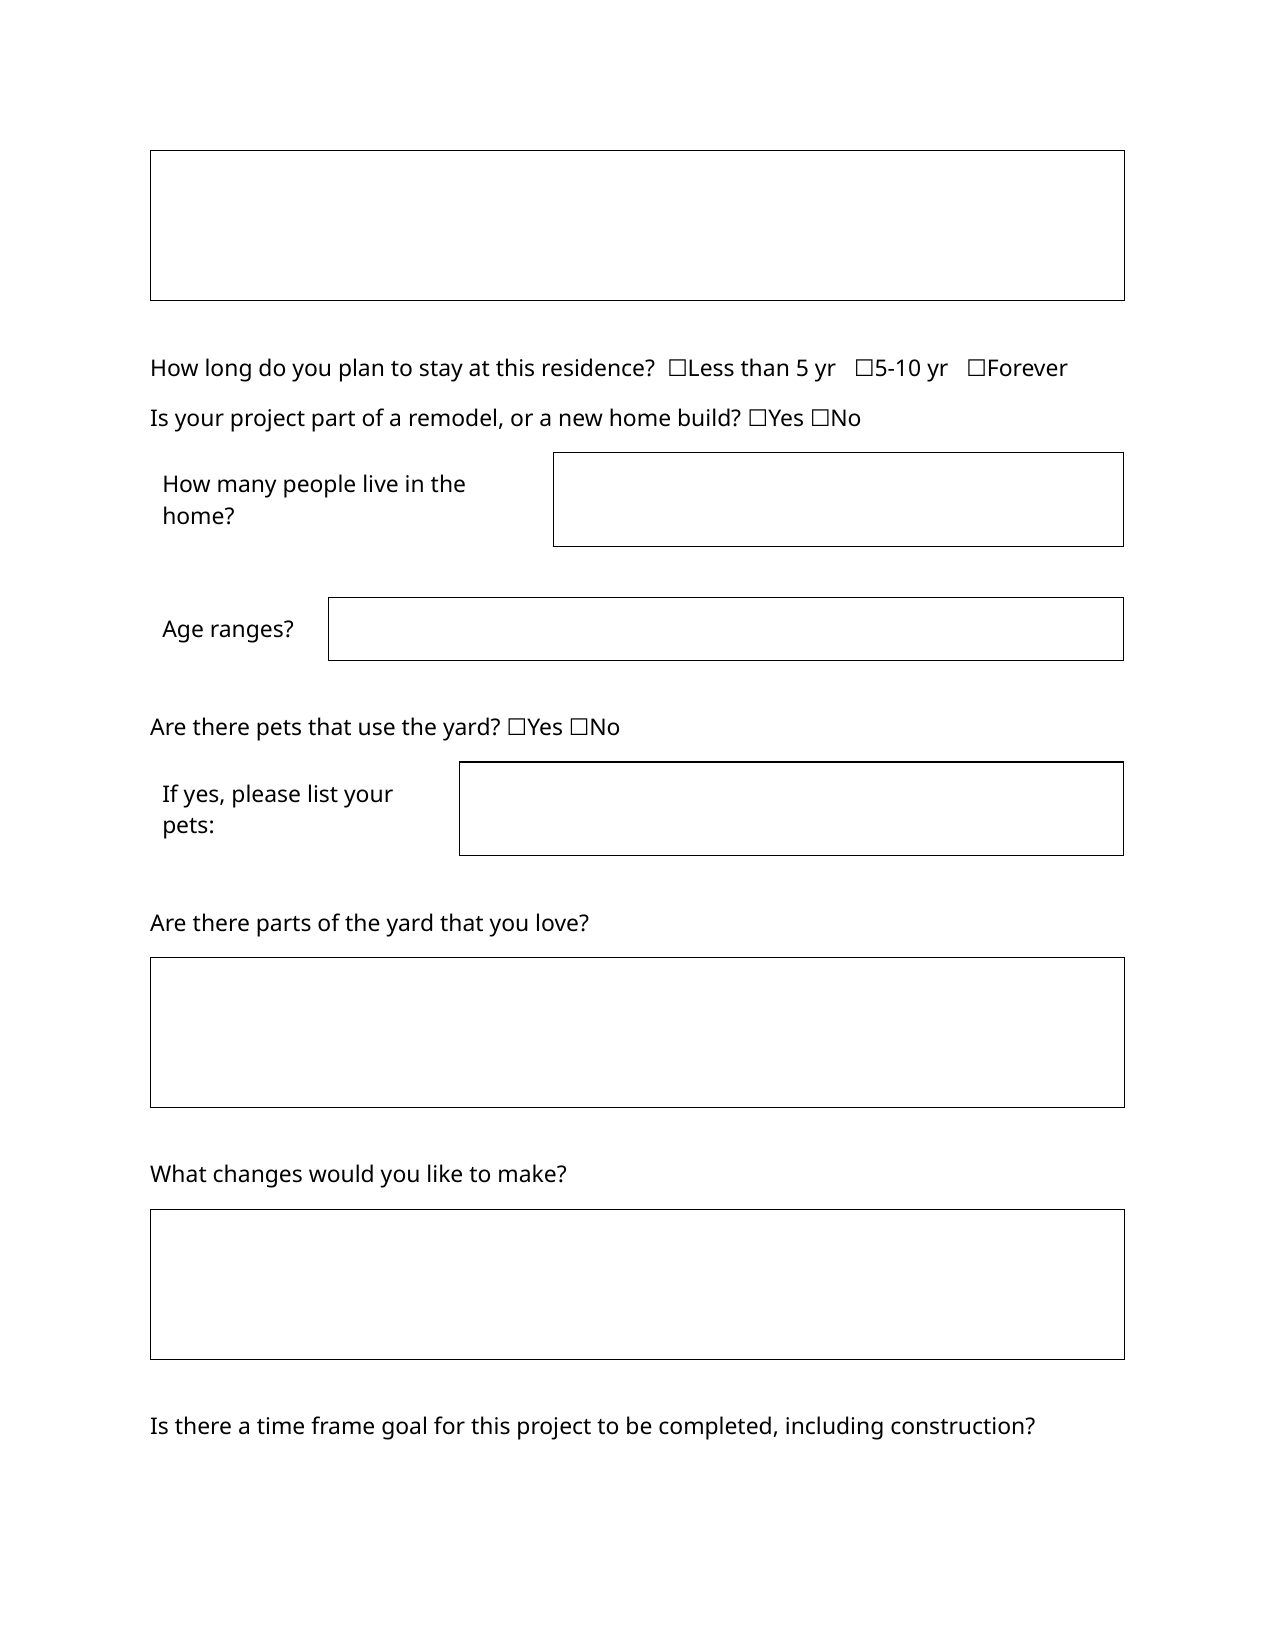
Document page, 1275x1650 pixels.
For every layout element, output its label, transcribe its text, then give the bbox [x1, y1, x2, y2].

text Is your project part of a remodel, or a new home build? Yes No [150, 402, 1125, 433]
text How long do you plan to stay at this residence? Less than 5 yr 5-10 yr Forever [150, 351, 1125, 383]
text Are there parts of the yard that you love? [150, 906, 1125, 938]
table_header [460, 763, 1123, 855]
text Are there pets that use the yard? Yes No [150, 711, 1125, 742]
table_header [151, 1210, 1124, 1359]
table_header If yes, please list your pets: [150, 761, 459, 855]
table_header [151, 151, 1124, 300]
text What changes would you like to make? [150, 1158, 1125, 1189]
table_header [329, 598, 1123, 659]
text Is there a time frame goal for this project to be completed, including construction? [150, 1410, 1125, 1441]
table_header How many people live in the home? [150, 452, 553, 546]
table_header Age ranges? [150, 597, 328, 659]
table_header [554, 453, 1123, 546]
table_header [151, 958, 1124, 1107]
